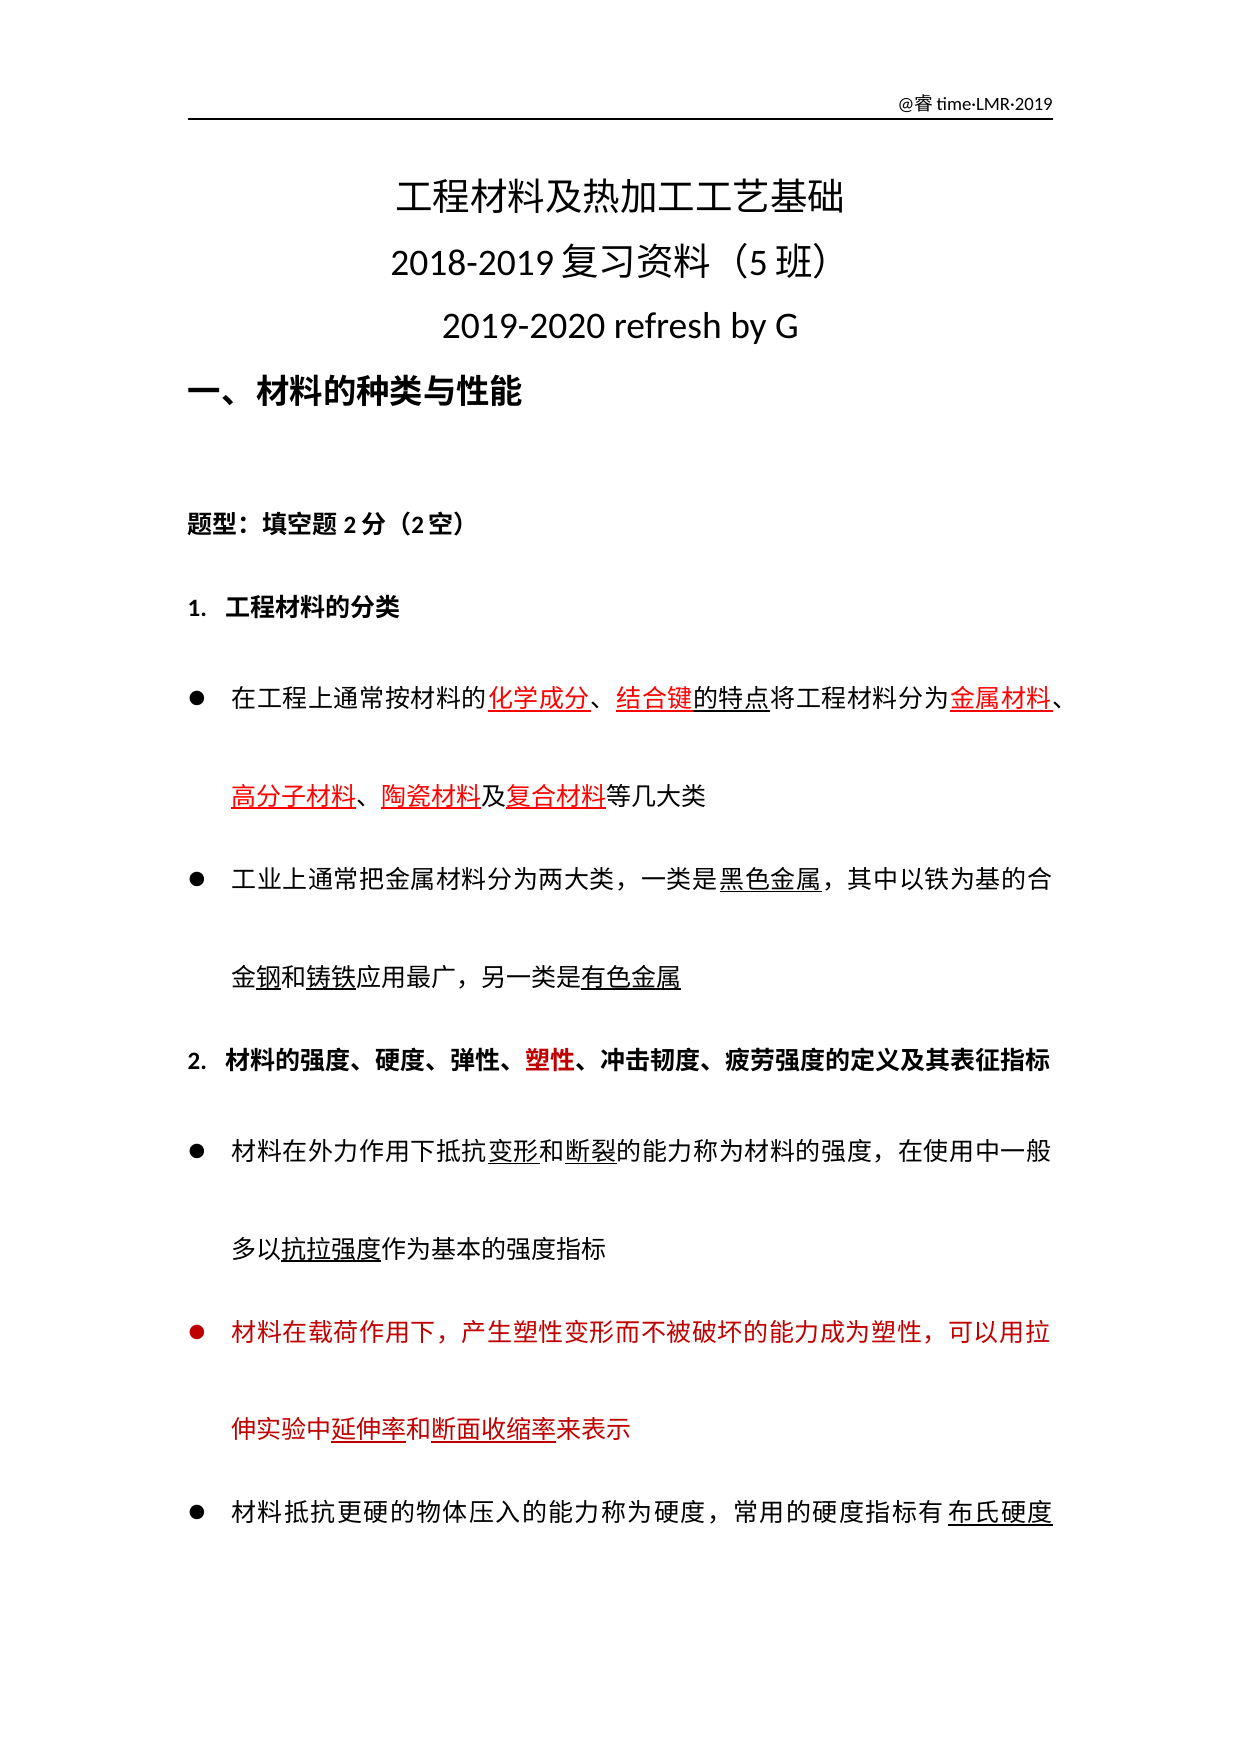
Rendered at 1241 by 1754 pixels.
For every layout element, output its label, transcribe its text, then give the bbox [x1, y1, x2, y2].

text 2018-2019复习资料（5班） [187, 227, 1053, 292]
text 题型：填空题 2分（2空） [187, 490, 1053, 555]
text 工程材料及热加工工艺基础 [187, 162, 1053, 227]
list 材料在外力作用下抵抗变形和断裂的能力称为材料的强度，在使用中一般多以抗拉强度作为基本的强度指标 [187, 1117, 1053, 1280]
list 工业上通常把金属材料分为两大类，一类是黑色金属，其中以铁为基的合金钢和铸铁应用最广，另一类是有色金属 [187, 845, 1053, 1008]
list 材料在载荷作用下，产生塑性变形而不被破坏的能力成为塑性，可以用拉伸实验中延伸率和断面收缩率来表示 [187, 1298, 1053, 1460]
list 在工程上通常按材料的化学成分、结合键的特点将工程材料分为金属材料、高分子材料、陶瓷材料及复合材料等几大类 [187, 664, 1053, 827]
subtitle 工程材料的分类 [187, 573, 1053, 638]
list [187, 1478, 1053, 1543]
subtitle 材料的强度、硬度、弹性、塑性、冲击韧度、疲劳强度的定义及其表征指标 [187, 1026, 1053, 1091]
subtitle 材料的种类与性能 [187, 357, 1053, 422]
text 2019-2020 refresh by G [187, 292, 1053, 357]
